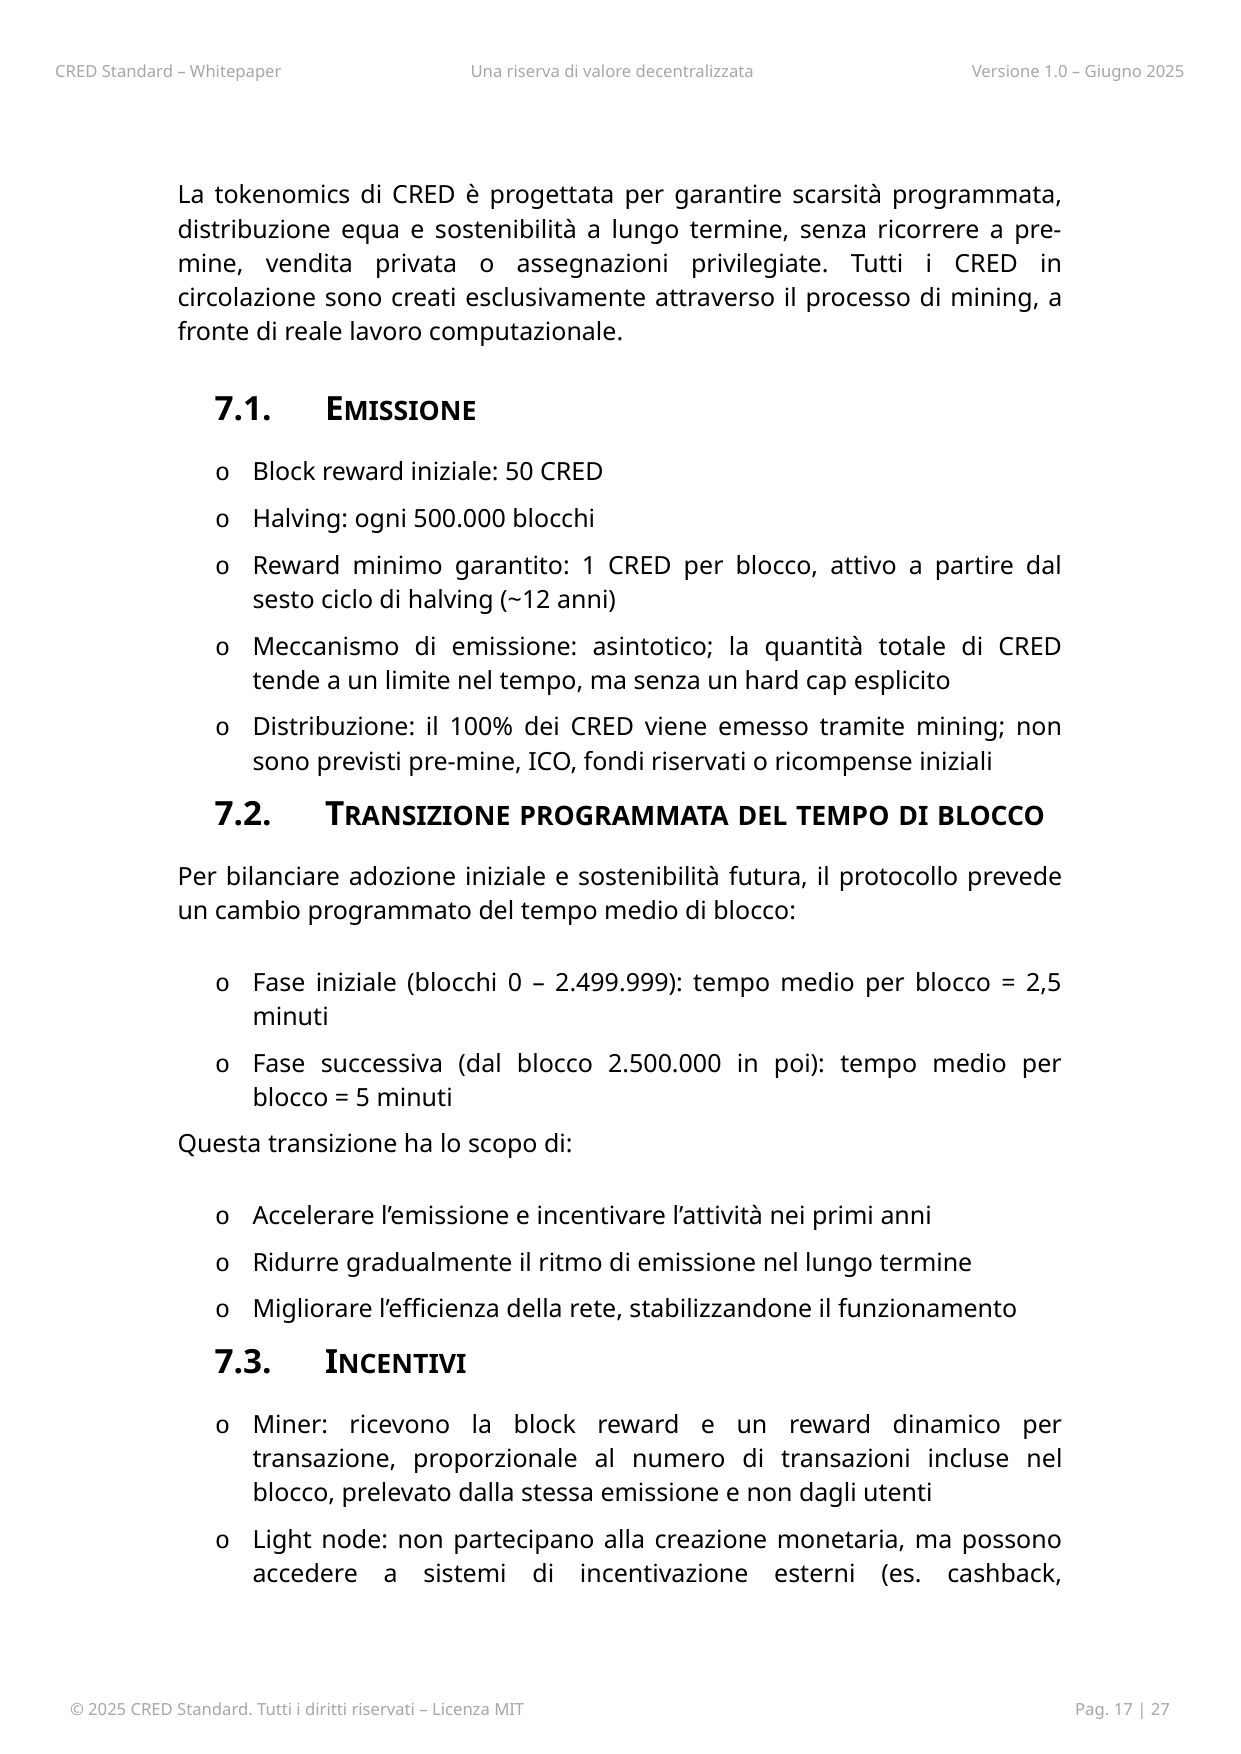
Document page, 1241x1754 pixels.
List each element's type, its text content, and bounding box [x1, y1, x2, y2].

text Fase successiva (dal blocco 2.500.000 in poi): tempo medio per blocco = 5 minuti [215, 1045, 1063, 1113]
text Per bilanciare adozione iniziale e sostenibilità futura, il protocollo prevede un cambio programmato del tempo medio di blocco: [177, 859, 1063, 927]
text Incentivi [214, 1338, 1063, 1383]
text Halving: ogni 500.000 blocchi [215, 501, 1063, 535]
text Block reward iniziale: 50 CRED [215, 454, 1063, 488]
text Meccanismo di emissione: asintotico; la quantità totale di CRED tende a un limite nel tempo, ma senza un hard cap esplicito [215, 628, 1063, 697]
text Miner: ricevono la block reward e un reward dinamico per transazione, proporzionale al numero di transazioni incluse nel blocco, prelevato dalla stessa emissione e non dagli utenti [215, 1407, 1063, 1509]
text Reward minimo garantito: 1 CRED per blocco, attivo a partire dal sesto ciclo di halving (~12 anni) [215, 547, 1063, 616]
text Distribuzione: il 100% dei CRED viene emesso tramite mining; non sono previsti pre-mine, ICO, fondi riservati o ricompense iniziali [215, 709, 1063, 777]
text Transizione programmata del tempo di blocco [214, 790, 1063, 835]
text Migliorare l’efficienza della rete, stabilizzandone il funzionamento [215, 1291, 1063, 1325]
text Fase iniziale (blocchi 0 – 2.499.999): tempo medio per blocco = 2,5 minuti [215, 964, 1063, 1033]
text Accelerare l’emissione e incentivare l’attività nei primi anni [215, 1198, 1063, 1232]
text La tokenomics di CRED è progettata per garantire scarsità programmata, distribuzione equa e sostenibilità a lungo termine, senza ricorrere a pre-mine, vendita privata o assegnazioni privilegiate. Tutti i CRED in circolazione sono creati esclusivamente attraverso il processo di mining, a fronte di reale lavoro computazionale. [177, 177, 1063, 347]
text Emissione [214, 385, 1063, 430]
text Ridurre gradualmente il ritmo di emissione nel lungo termine [215, 1244, 1063, 1279]
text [215, 1522, 1063, 1590]
text Questa transizione ha lo scopo di: [177, 1126, 1063, 1160]
